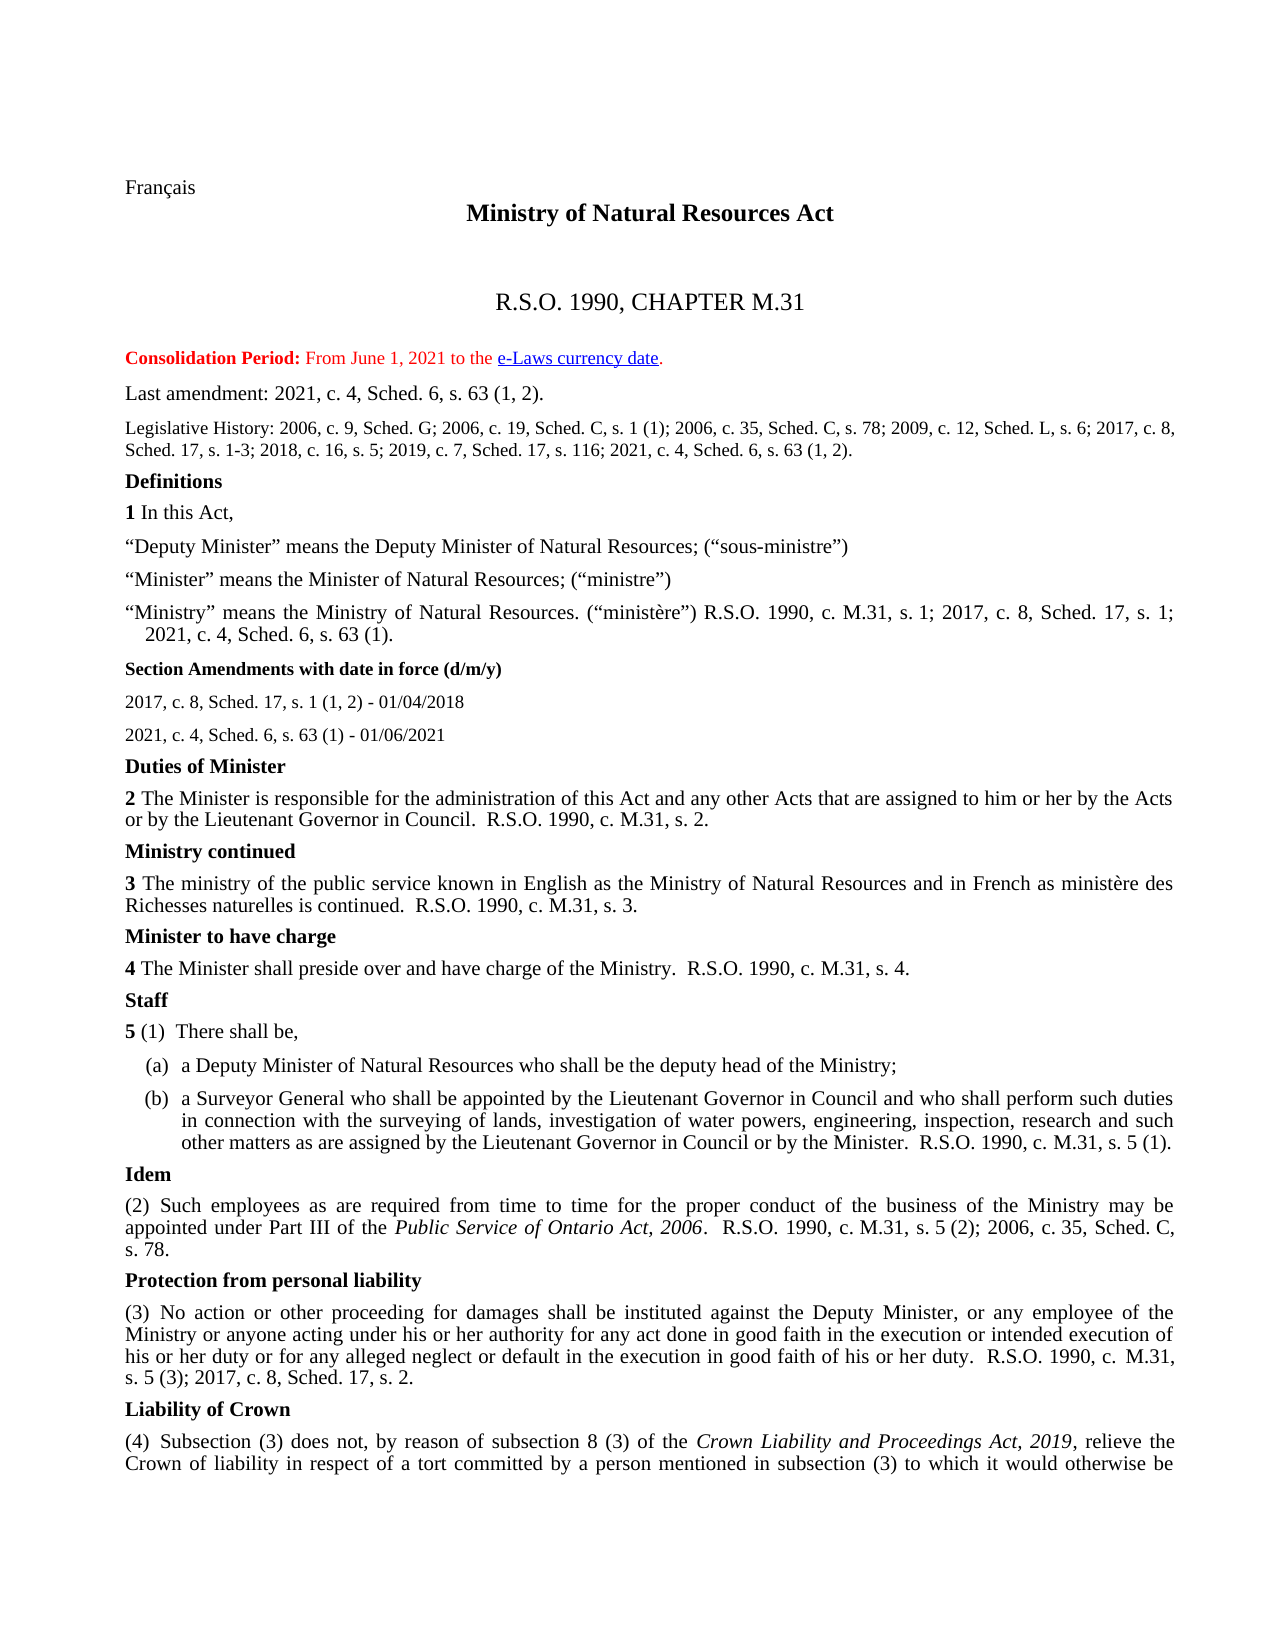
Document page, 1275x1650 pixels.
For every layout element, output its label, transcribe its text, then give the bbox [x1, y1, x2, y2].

title Ministry of Natural Resources Act [125, 199, 1175, 227]
text (2) Such employees as are required from time to time for the proper conduct of the business of the Ministry may be appointed under Part III of the Public Service of Ontario Act, 2006. R.S.O. 1990, c. M.31, s. 5 (2); 2006, c. 35, Sched. C, s. 78. [125, 1195, 1175, 1260]
text 3 The ministry of the public service known in English as the Ministry of Natural Resources and in French as ministère des Richesses naturelles is continued. R.S.O. 1990, c. M.31, s. 3. [125, 873, 1175, 916]
text Consolidation Period: From June 1, 2021 to the e-Laws currency date. [125, 348, 1175, 368]
text Section Amendments with date in force (d/m/y) [125, 657, 1175, 679]
text (3) No action or other proceeding for damages shall be instituted against the Deputy Minister, or any employee of the Ministry or anyone acting under his or her authority for any act done in good faith in the execution or intended execution of his or her duty or for any alleged neglect or default in the execution in good faith of his or her duty. R.S.O. 1990, c. M.31, s. 5 (3); 2017, c. 8, Sched. 17, s. 2. [125, 1302, 1175, 1389]
text 1 In this Act, [125, 502, 1175, 524]
text Idem [125, 1166, 1175, 1185]
text Legislative History: 2006, c. 9, Sched. G; 2006, c. 19, Sched. C, s. 1 (1); 2006, c. 35, Sched. C, s. 78; 2009, c. 12, Sched. L, s. 6; 2017, c. 8, Sched. 17, s. 1-3; 2018, c. 16, s. 5; 2019, c. 7, Sched. 17, s. 116; 2021, c. 4, Sched. 6, s. 63 (1, 2). [125, 417, 1175, 461]
text 2 The Minister is responsible for the administration of this Act and any other Acts that are assigned to him or her by the Acts or by the Lieutenant Governor in Council. R.S.O. 1990, c. M.31, s. 2. [125, 788, 1175, 831]
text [125, 1431, 1175, 1474]
text Definitions [125, 473, 1175, 492]
text Liability of Crown [125, 1402, 1175, 1420]
text 2021, c. 4, Sched. 6, s. 63 (1) - 01/06/2021 [125, 724, 1175, 746]
text “Minister” means the Minister of Natural Resources; (“ministre”) [125, 569, 1175, 591]
text Duties of Minister [125, 758, 1175, 777]
text Français [125, 175, 1175, 199]
text 2017, c. 8, Sched. 17, s. 1 (1, 2) - 01/04/2018 [125, 691, 1175, 713]
text (b) a Surveyor General who shall be appointed by the Lieutenant Governor in Council and who shall perform such duties in connection with the surveying of lands, investigation of water powers, engineering, inspection, research and such other matters as are assigned by the Lieutenant Governor in Council or by the Minister. R.S.O. 1990, c. M.31, s. 5 (1). [125, 1088, 1175, 1153]
text “Ministry” means the Ministry of Natural Resources. (“ministère”) R.S.O. 1990, c. M.31, s. 1; 2017, c. 8, Sched. 17, s. 1; 2021, c. 4, Sched. 6, s. 63 (1). [125, 602, 1175, 646]
text Protection from personal liability [125, 1273, 1175, 1292]
text 4 The Minister shall preside over and have charge of the Ministry. R.S.O. 1990, c. M.31, s. 4. [125, 958, 1175, 980]
text R.S.O. 1990, Chapter M.31 [125, 287, 1175, 316]
text Minister to have charge [125, 929, 1175, 948]
text Ministry continued [125, 844, 1175, 862]
text Last amendment: 2021, c. 4, Sched. 6, s. 63 (1, 2). [125, 381, 1175, 405]
text “Deputy Minister” means the Deputy Minister of Natural Resources; (“sous-ministre”) [125, 536, 1175, 557]
text (a) a Deputy Minister of Natural Resources who shall be the deputy head of the Ministry; [125, 1055, 1175, 1077]
text Staff [125, 992, 1175, 1011]
text 5 (1) There shall be, [125, 1021, 1175, 1043]
